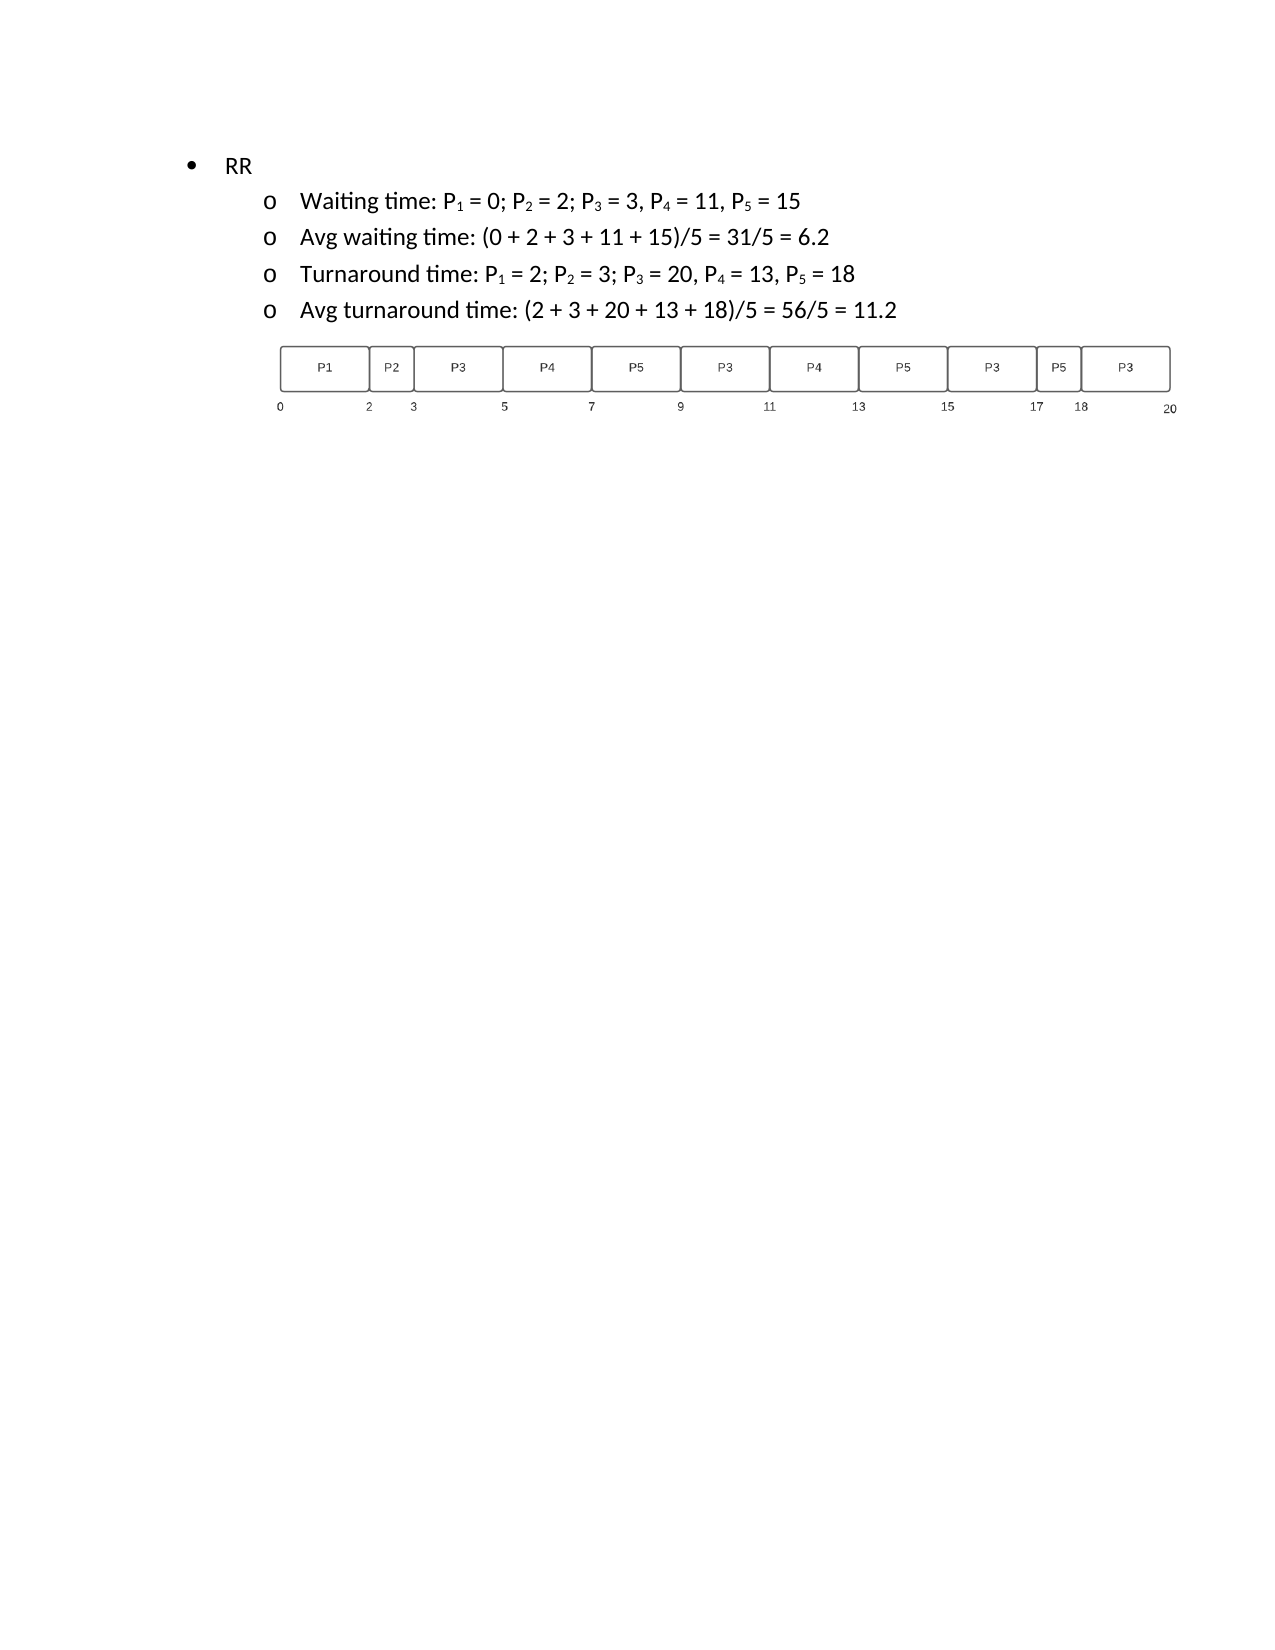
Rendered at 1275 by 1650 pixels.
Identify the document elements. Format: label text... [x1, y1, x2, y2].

picture [150, 330, 1275, 444]
list Avg turnaround time: (2 + 3 + 20 + 13 + 18)/5 = 56/5 = 11.2 [262, 294, 1219, 326]
list RR [187, 150, 1219, 181]
list Waiting time: P1 = 0; P2 = 2; P3 = 3, P4 = 11, P5 = 15 [262, 185, 1219, 217]
list Avg waiting time: (0 + 2 + 3 + 11 + 15)/5 = 31/5 = 6.2 [262, 221, 1219, 253]
list Turnaround time: P1 = 2; P2 = 3; P3 = 20, P4 = 13, P5 = 18 [262, 258, 1219, 290]
